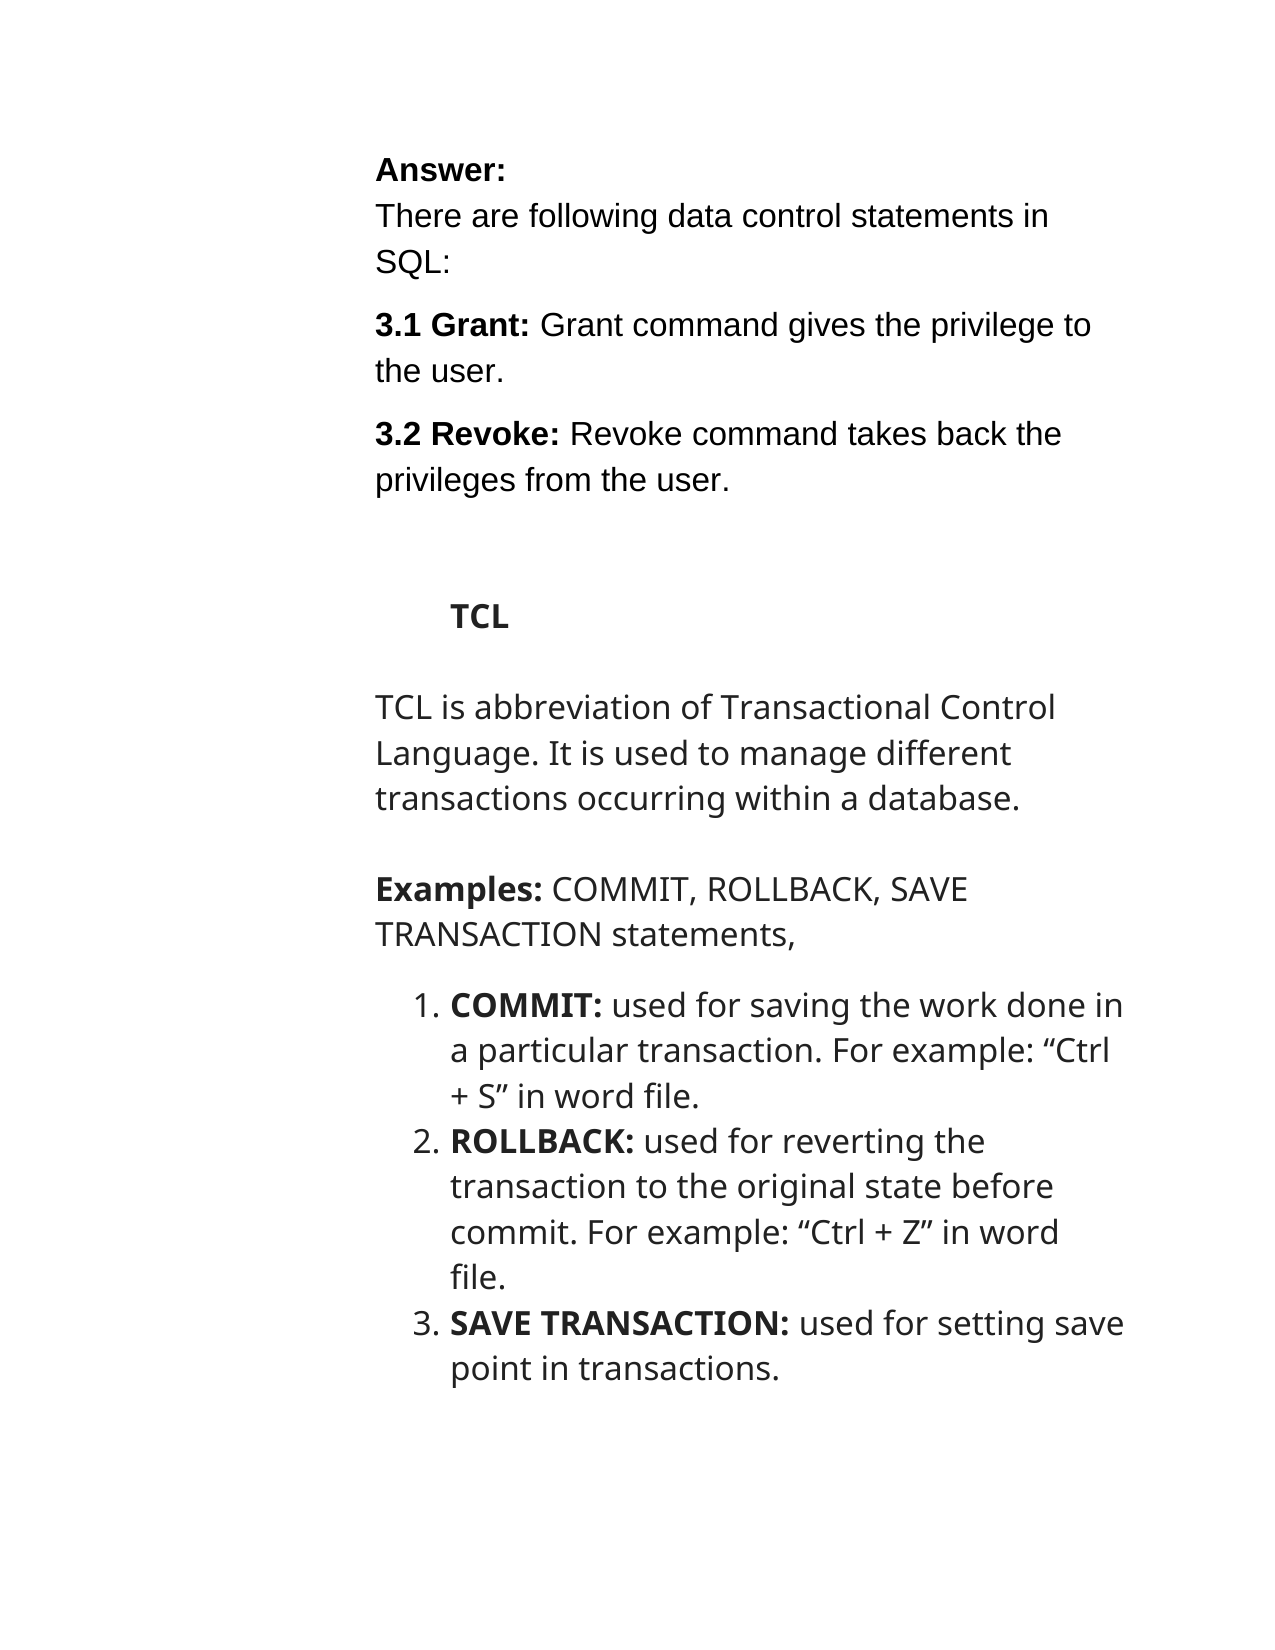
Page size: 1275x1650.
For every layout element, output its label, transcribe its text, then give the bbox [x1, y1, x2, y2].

list SAVE TRANSACTION: used for setting save point in transactions. [412, 1299, 1125, 1390]
text 3.2 Revoke: Revoke command takes back the privileges from the user. [375, 413, 1125, 498]
text TCL TCL is abbreviation of Transactional Control Language. It is used to manage different transactions occurring within a database. Examples: COMMIT, ROLLBACK, SAVE TRANSACTION statements, [375, 593, 1125, 957]
list COMMIT: used for saving the work done in a particular transaction. For example: “Ctrl + S” in word file. [412, 982, 1125, 1118]
text 3.1 Grant: Grant command gives the privilege to the user. [375, 305, 1125, 389]
text Answer: There are following data control statements in SQL: [375, 150, 1125, 281]
list ROLLBACK: used for reverting the transaction to the original state before commit. For example: “Ctrl + Z” in word file. [412, 1118, 1125, 1299]
